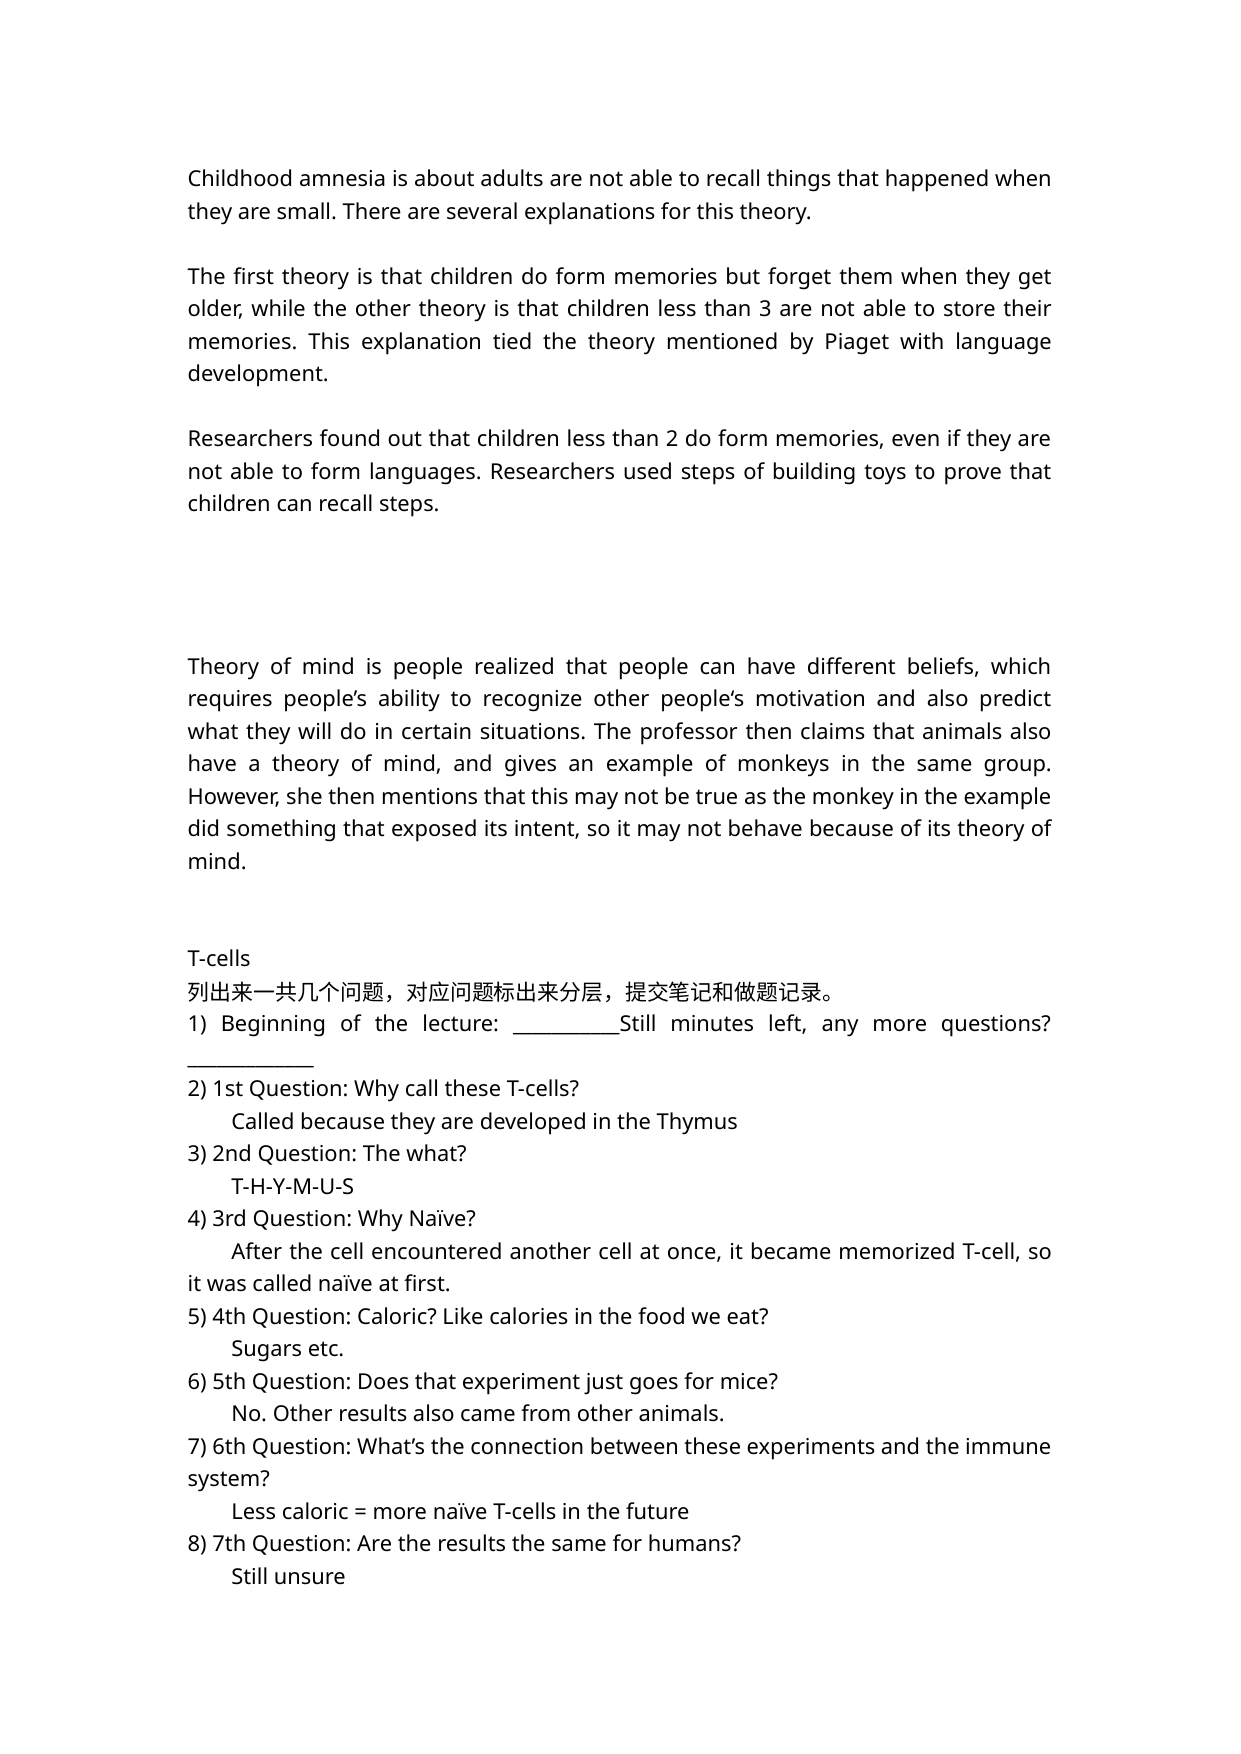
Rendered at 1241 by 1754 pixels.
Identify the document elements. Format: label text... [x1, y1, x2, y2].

text 6) 5th Question: Does that experiment just goes for mice? No. Other results also came from other animals. [187, 1364, 1053, 1429]
text Less caloric = more naïve T-cells in the future 8) 7th Question: Are the results the same for humans? [187, 1494, 1053, 1559]
text 3) 2nd Question: The what? T-H-Y-M-U-S [187, 1137, 1053, 1202]
text Theory of mind is people realized that people can have different beliefs, which requires people’s ability to recognize other people‘s motivation and also predict what they will do in certain situations. The professor then claims that animals also have a theory of mind, and gives an example of monkeys in the same group. However, she then mentions that this may not be true as the monkey in the example did something that exposed its intent, so it may not behave because of its theory of mind. [187, 649, 1053, 877]
text T-cells [187, 942, 1053, 974]
text 7) 6th Question: What’s the connection between these experiments and the immune system? [187, 1429, 1053, 1494]
text Still unsure [187, 1559, 1053, 1592]
text Childhood amnesia is about adults are not able to recall things that happened when they are small. There are several explanations for this theory. [187, 162, 1053, 227]
text Researchers found out that children less than 2 do form memories, even if they are not able to form languages. Researchers used steps of building toys to prove that children can recall steps. [187, 422, 1053, 519]
text 4) 3rd Question: Why Naïve? [187, 1202, 1053, 1234]
text Called because they are developed in the Thymus [187, 1104, 1053, 1137]
text After the cell encountered another cell at once, it became memorized T-cell, so it was called naïve at first. 5) 4th Question: Caloric? Like calories in the food we eat? Sugars etc. [187, 1234, 1053, 1364]
text 列出来一共几个问题，对应问题标出来分层，提交笔记和做题记录。 1) Beginning of the lecture: ___________Still minutes left, any more questions?_____________ 2) 1st Question: Why call these T-cells? [187, 974, 1053, 1104]
text The first theory is that children do form memories but forget them when they get older, while the other theory is that children less than 3 are not able to store their memories. This explanation tied the theory mentioned by Piaget with language development. [187, 259, 1053, 389]
